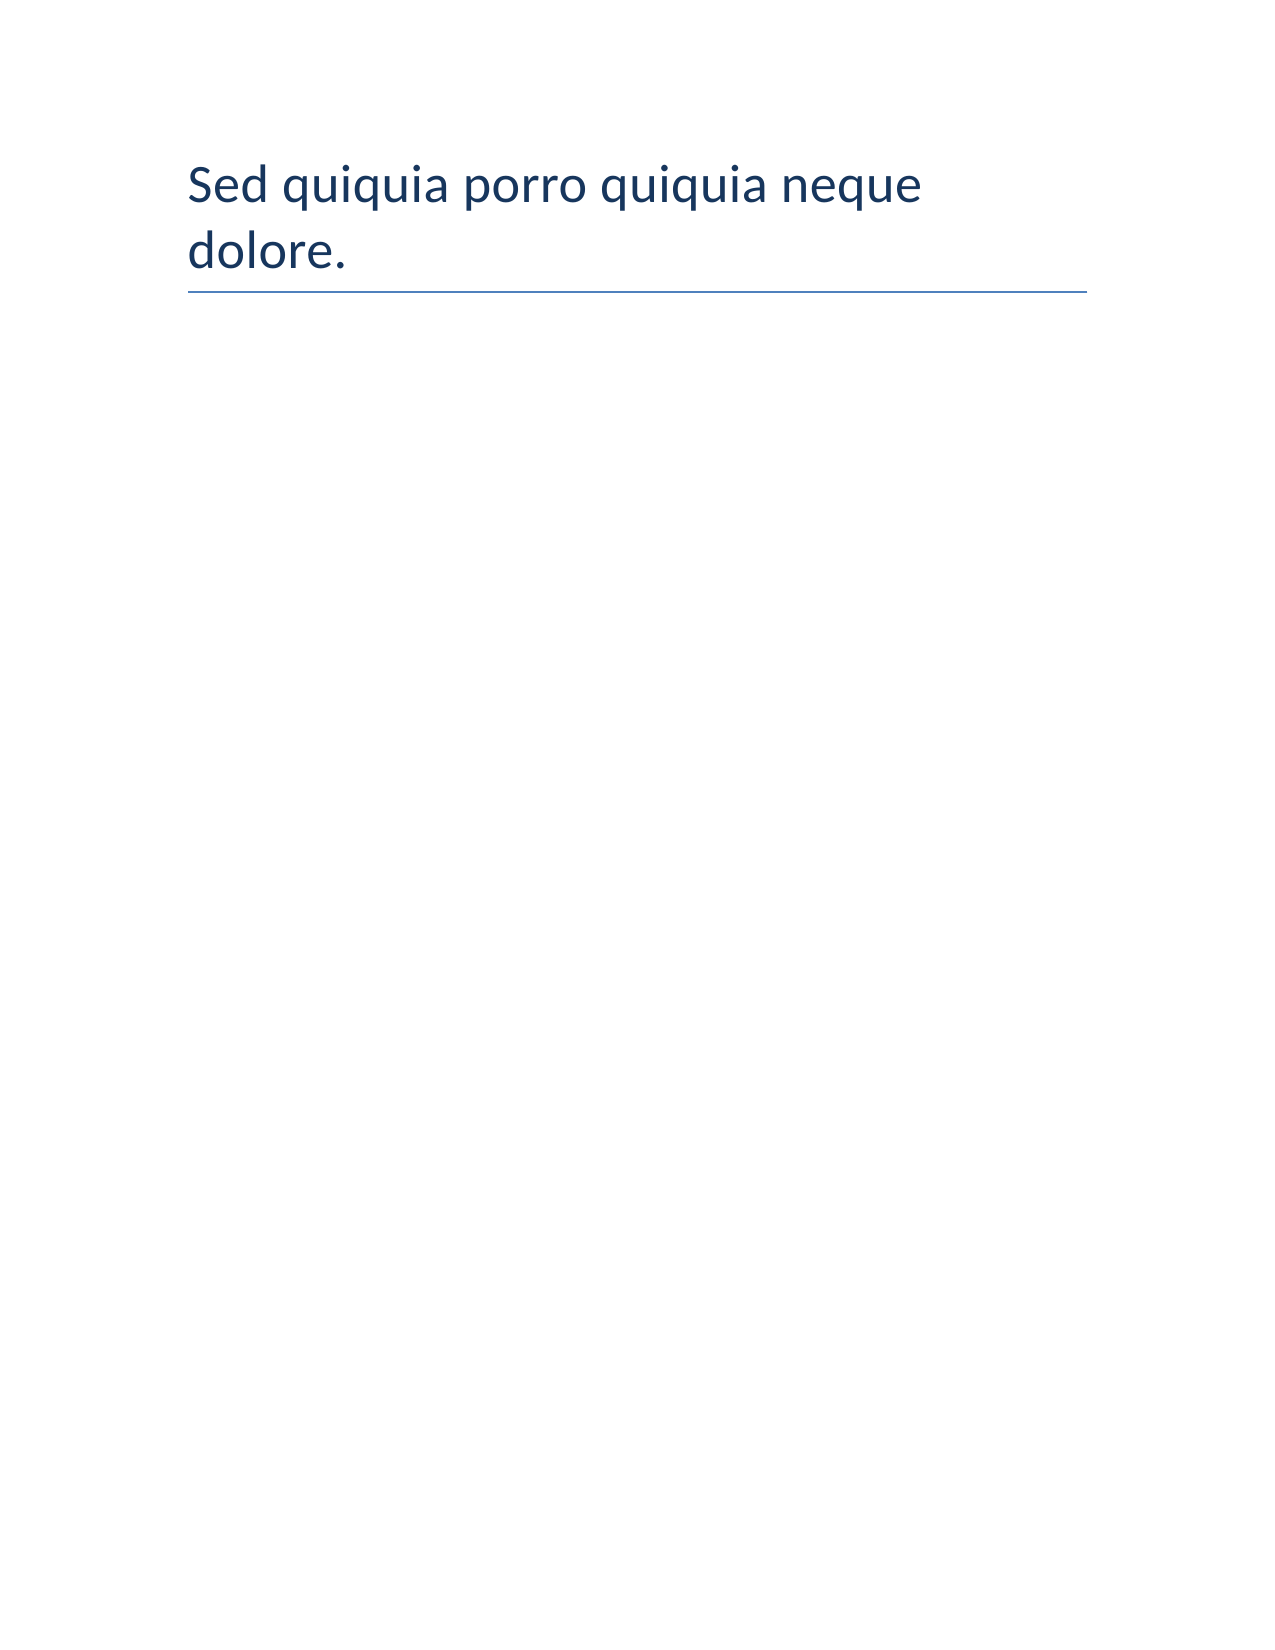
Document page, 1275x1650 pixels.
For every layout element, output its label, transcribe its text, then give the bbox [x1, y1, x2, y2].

title Sed quiquia porro quiquia neque dolore. [187, 150, 1087, 293]
